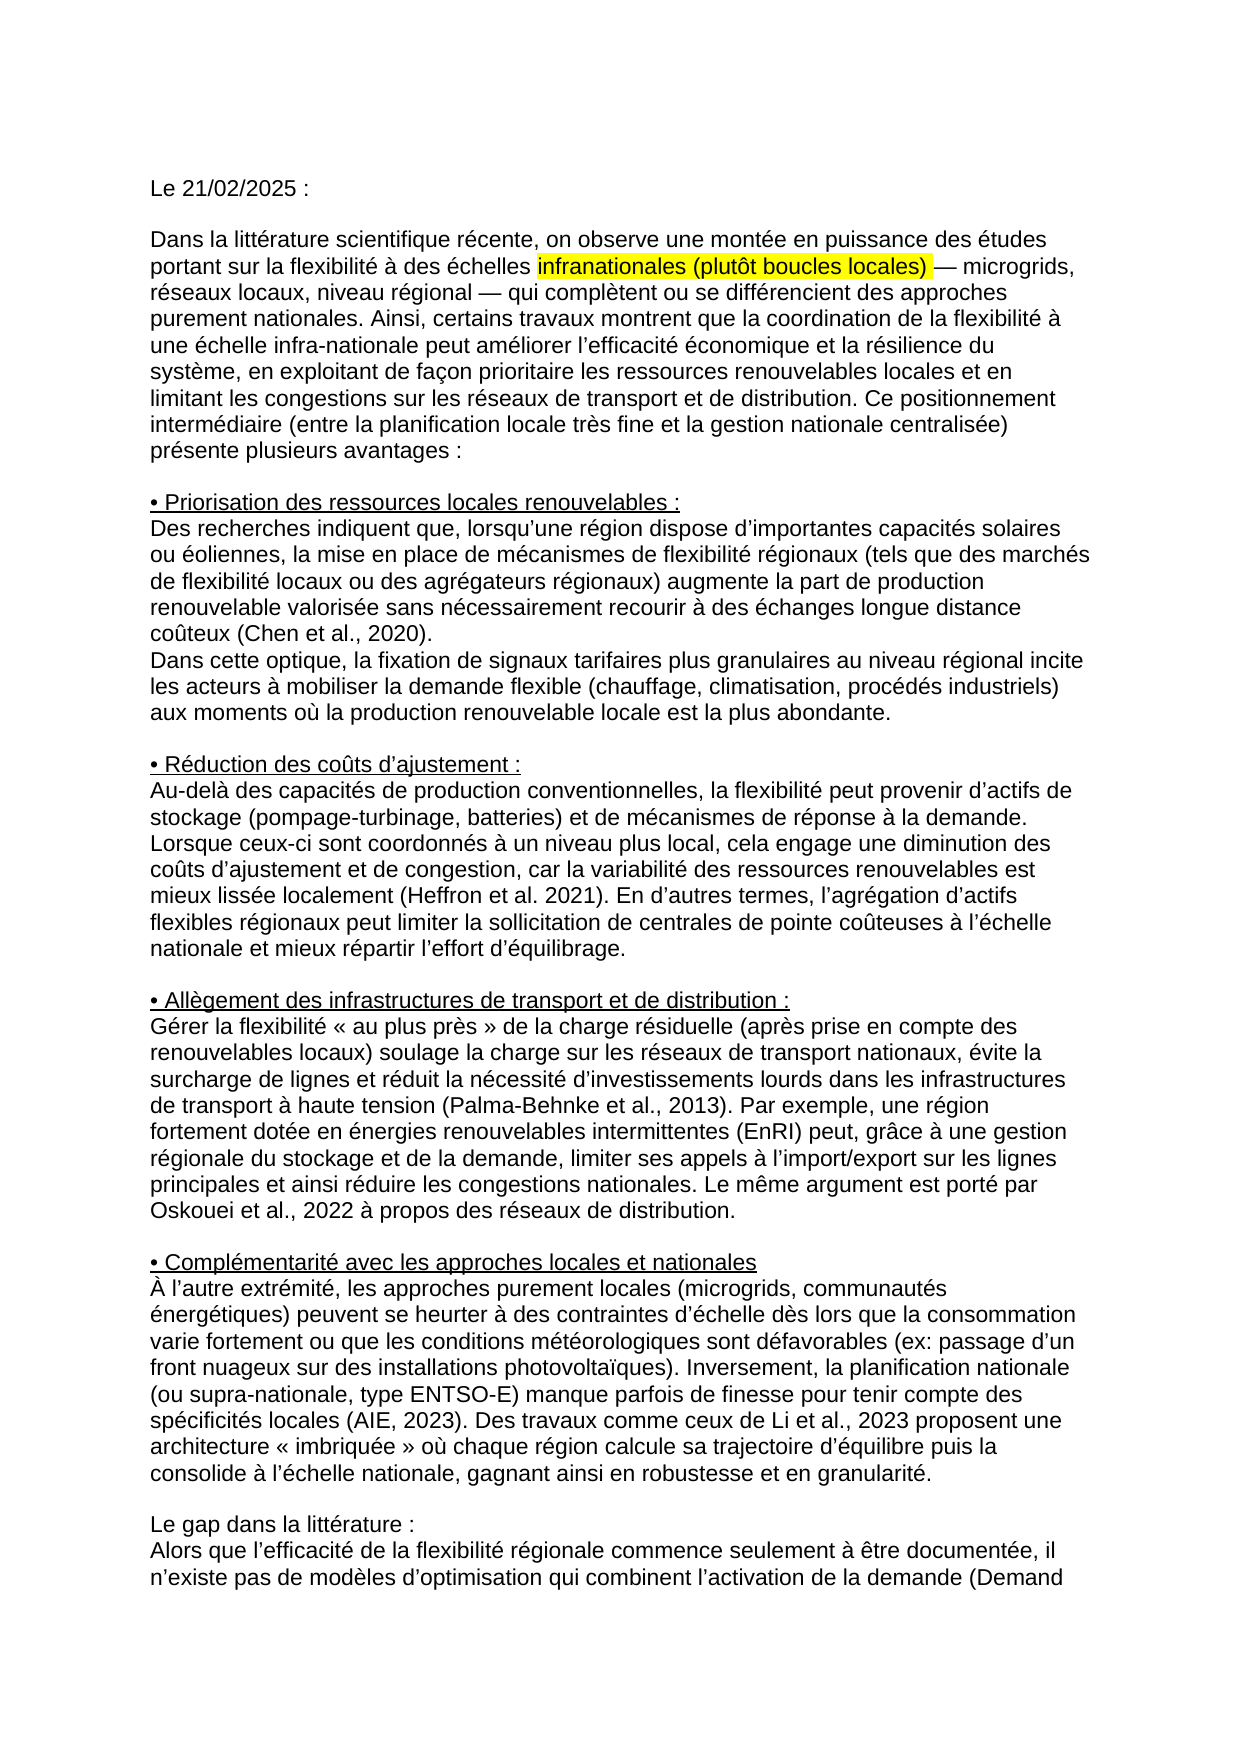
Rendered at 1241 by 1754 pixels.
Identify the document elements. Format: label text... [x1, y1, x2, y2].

text • Réduction des coûts d’ajustement : Au-delà des capacités de production conventionnelles, la flexibilité peut provenir d’actifs de stockage (pompage-turbinage, batteries) et de mécanismes de réponse à la demande. Lorsque ceux-ci sont coordonnés à un niveau plus local, cela engage une diminution des coûts d’ajustement et de congestion, car la variabilité des ressources renouvelables est mieux lissée localement (Heffron et al. 2021). En d’autres termes, l’agrégation d’actifs flexibles régionaux peut limiter la sollicitation de centrales de pointe coûteuses à l’échelle nationale et mieux répartir l’effort d’équilibrage. [150, 751, 1090, 962]
text • Allègement des infrastructures de transport et de distribution : Gérer la flexibilité « au plus près » de la charge résiduelle (après prise en compte des renouvelables locaux) soulage la charge sur les réseaux de transport nationaux, évite la surcharge de lignes et réduit la nécessité d’investissements lourds dans les infrastructures de transport à haute tension (Palma-Behnke et al., 2013). Par exemple, une région fortement dotée en énergies renouvelables intermittentes (EnRI) peut, grâce à une gestion régionale du stockage et de la demande, limiter ses appels à l’import/export sur les lignes principales et ainsi réduire les congestions nationales. Le même argument est porté par Oskouei et al., 2022 à propos des réseaux de distribution. [150, 987, 1090, 1224]
text • Complémentarité avec les approches locales et nationales À l’autre extrémité, les approches purement locales (microgrids, communautés énergétiques) peuvent se heurter à des contraintes d’échelle dès lors que la consommation varie fortement ou que les conditions météorologiques sont défavorables (ex: passage d’un front nuageux sur des installations photovoltaïques). Inversement, la planification nationale (ou supra-nationale, type ENTSO-E) manque parfois de finesse pour tenir compte des spécificités locales (AIE, 2023). Des travaux comme ceux de Li et al., 2023 proposent une architecture « imbriquée » où chaque région calcule sa trajectoire d’équilibre puis la consolide à l’échelle nationale, gagnant ainsi en robustesse et en granularité. [150, 1249, 1090, 1486]
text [150, 1511, 1090, 1590]
text • Priorisation des ressources locales renouvelables : Des recherches indiquent que, lorsqu’une région dispose d’importantes capacités solaires ou éoliennes, la mise en place de mécanismes de flexibilité régionaux (tels que des marchés de flexibilité locaux ou des agrégateurs régionaux) augmente la part de production renouvelable valorisée sans nécessairement recourir à des échanges longue distance coûteux (Chen et al., 2020). Dans cette optique, la fixation de signaux tarifaires plus granulaires au niveau régional incite les acteurs à mobiliser la demande flexible (chauffage, climatisation, procédés industriels) aux moments où la production renouvelable locale est la plus abondante. [150, 488, 1090, 726]
text Dans la littérature scientifique récente, on observe une montée en puissance des études portant sur la flexibilité à des échelles infranationales (plutôt boucles locales) — microgrids, réseaux locaux, niveau régional — qui complètent ou se différencient des approches purement nationales. Ainsi, certains travaux montrent que la coordination de la flexibilité à une échelle infra-nationale peut améliorer l’efficacité économique et la résilience du système, en exploitant de façon prioritaire les ressources renouvelables locales et en limitant les congestions sur les réseaux de transport et de distribution. Ce positionnement intermédiaire (entre la planification locale très fine et la gestion nationale centralisée) présente plusieurs avantages : [150, 226, 1090, 463]
text Le 21/02/2025 : [150, 175, 1090, 201]
